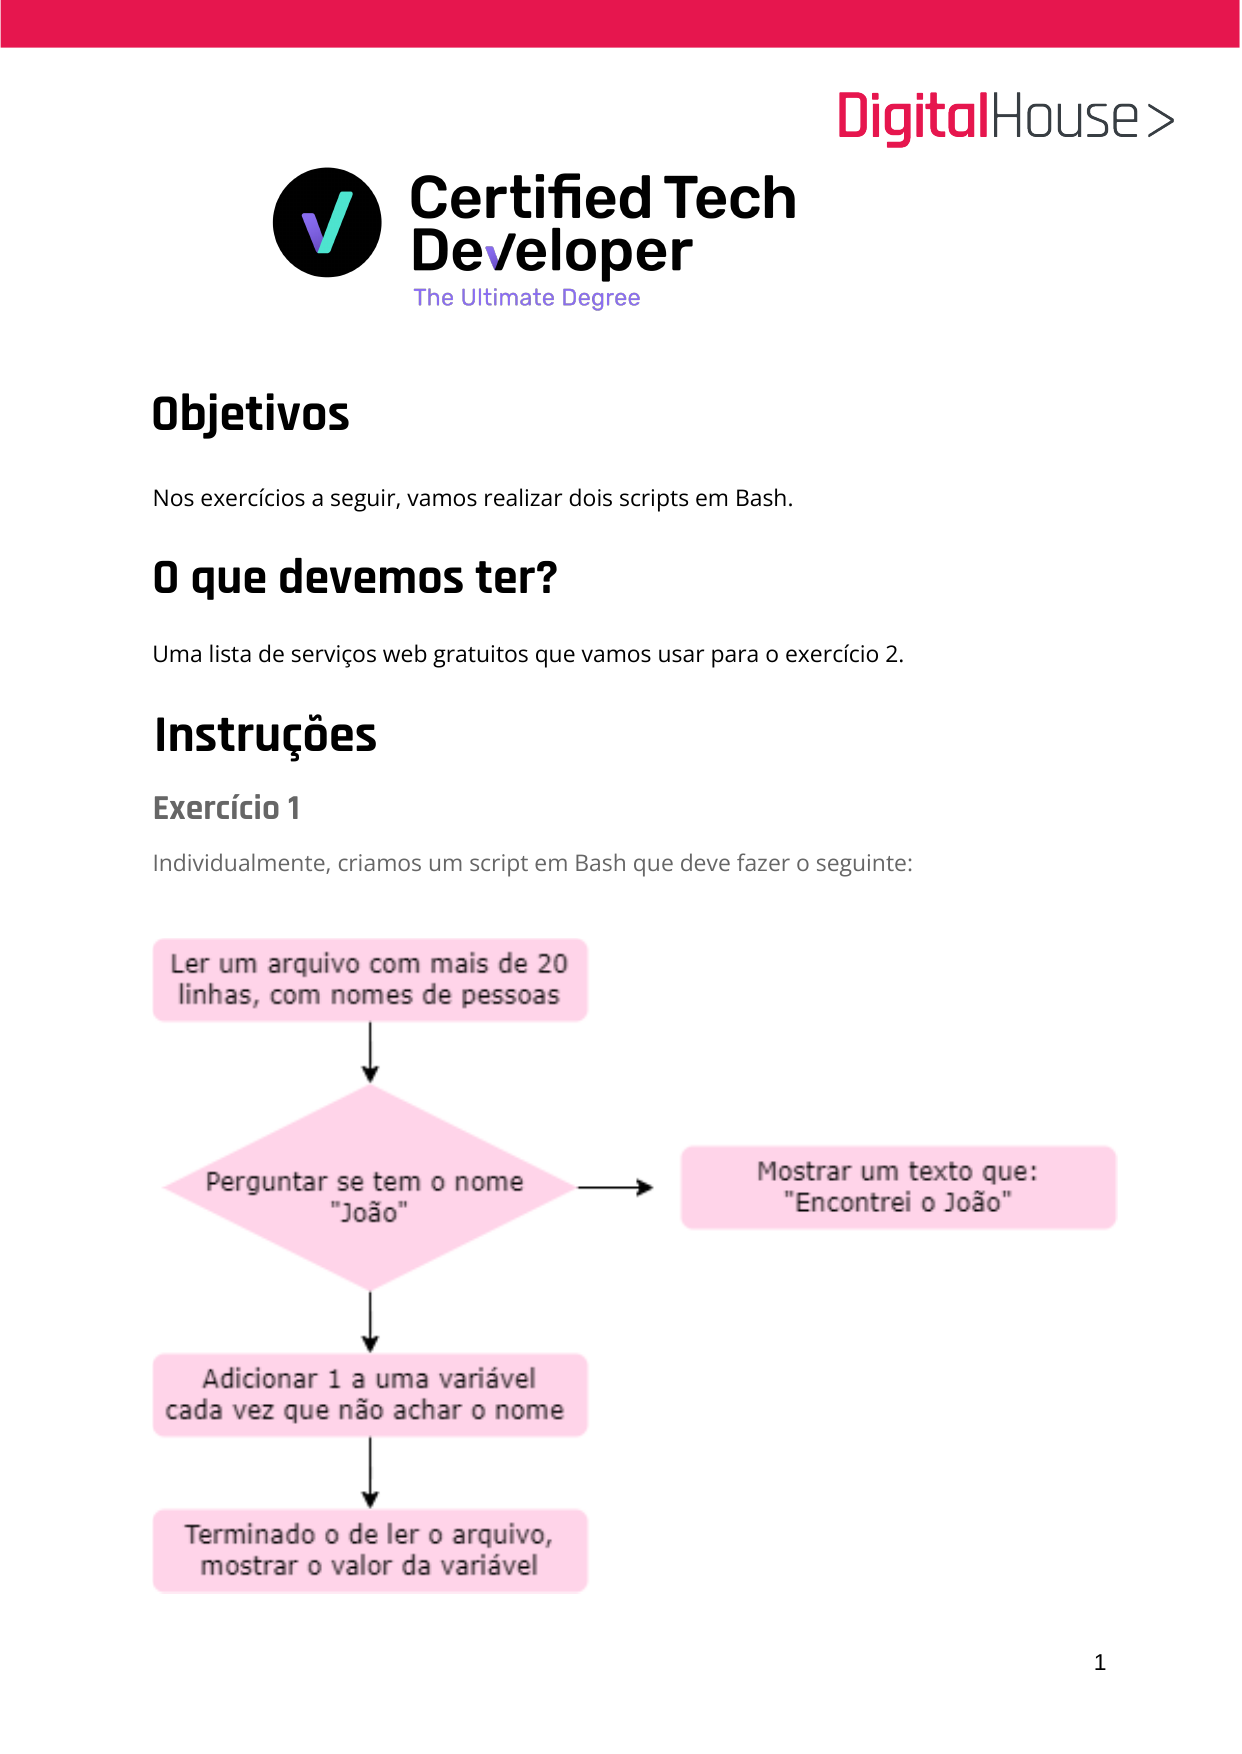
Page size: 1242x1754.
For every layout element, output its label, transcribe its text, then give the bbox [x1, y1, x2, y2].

text Instruções [153, 703, 1240, 770]
text Exercício 1 [152, 787, 1240, 832]
text Objetivos [151, 382, 1240, 448]
text Nos exercícios a seguir, vamos realizar dois scripts em Bash. [152, 482, 1240, 513]
picture [152, 938, 1118, 1594]
picture [0, 0, 1240, 325]
text Individualmente, criamos um script em Bash que deve fazer o seguinte: [152, 847, 1240, 878]
text O que devemos ter? [152, 547, 1240, 611]
text Uma lista de serviços web gratuitos que vamos usar para o exercício 2. [152, 638, 1240, 669]
